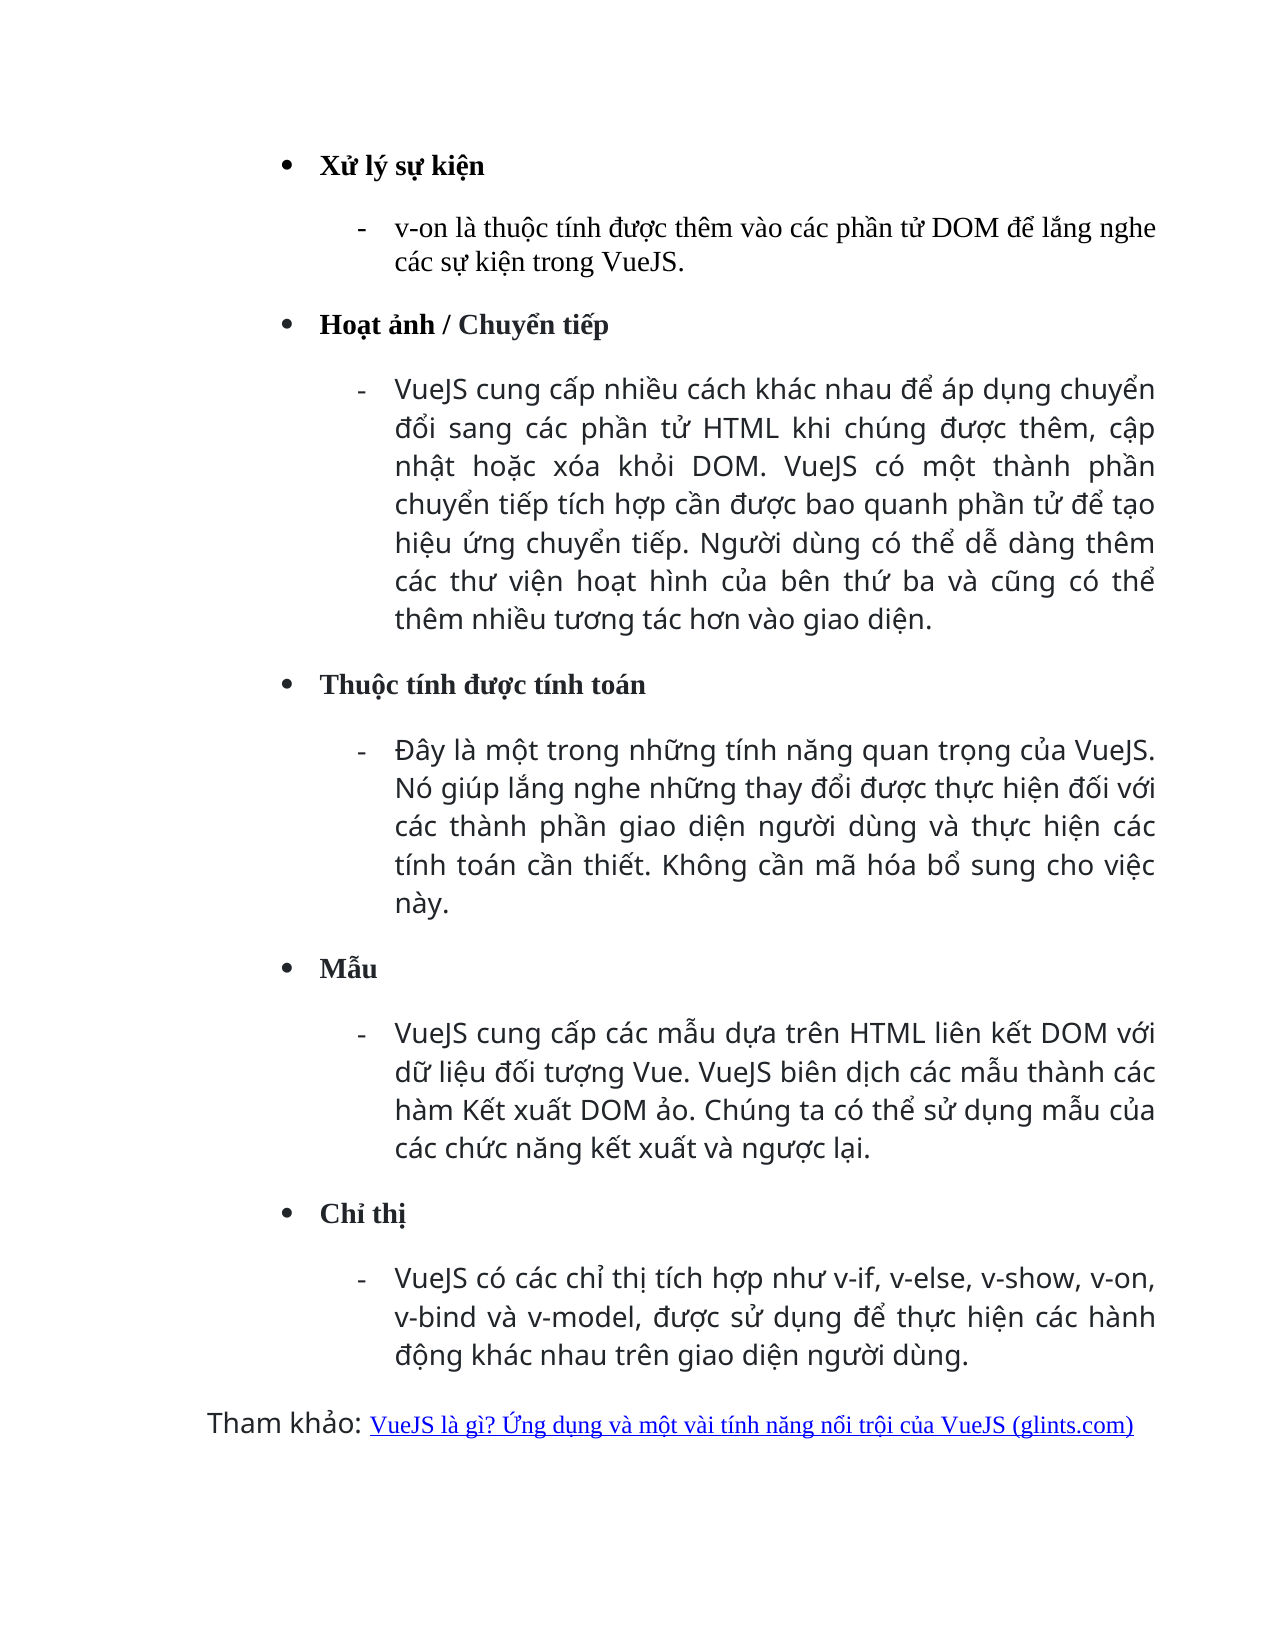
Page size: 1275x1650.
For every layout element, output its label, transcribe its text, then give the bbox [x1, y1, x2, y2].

subtitle Hoạt ảnh / Chuyển tiếp [282, 307, 1157, 340]
list Đây là một trong những tính năng quan trọng của VueJS. Nó giúp lắng nghe những thay đổi được thực hiện đối với các thành phần giao diện người dùng và thực hiện các tính toán cần thiết. Không cần mã hóa bổ sung cho việc này. [357, 730, 1157, 922]
subtitle Xử lý sự kiện [282, 148, 1157, 181]
list VueJS cung cấp các mẫu dựa trên HTML liên kết DOM với dữ liệu đối tượng Vue. VueJS biên dịch các mẫu thành các hàm Kết xuất DOM ảo. Chúng ta có thể sử dụng mẫu của các chức năng kết xuất và ngược lại. [357, 1013, 1157, 1167]
subtitle Mẫu [282, 951, 1157, 984]
list VueJS có các chỉ thị tích hợp như v-if, v-else, v-show, v-on, v-bind và v-model, được sử dụng để thực hiện các hành động khác nhau trên giao diện người dùng. [357, 1259, 1157, 1374]
list v-on là thuộc tính được thêm vào các phần tử DOM để lắng nghe các sự kiện trong VueJS. [357, 211, 1157, 278]
list VueJS cung cấp nhiều cách khác nhau để áp dụng chuyển đổi sang các phần tử HTML khi chúng được thêm, cập nhật hoặc xóa khỏi DOM. VueJS có một thành phần chuyển tiếp tích hợp cần được bao quanh phần tử để tạo hiệu ứng chuyển tiếp. Người dùng có thể dễ dàng thêm các thư viện hoạt hình của bên thứ ba và cũng có thể thêm nhiều tương tác hơn vào giao diện. [357, 369, 1157, 638]
subtitle Thuộc tính được tính toán [282, 667, 1157, 701]
text Tham khảo: VueJS là gì? Ứng dụng và một vài tính năng nổi trội của VueJS (glints.com) [207, 1403, 1157, 1441]
subtitle Chỉ thị [282, 1196, 1157, 1230]
